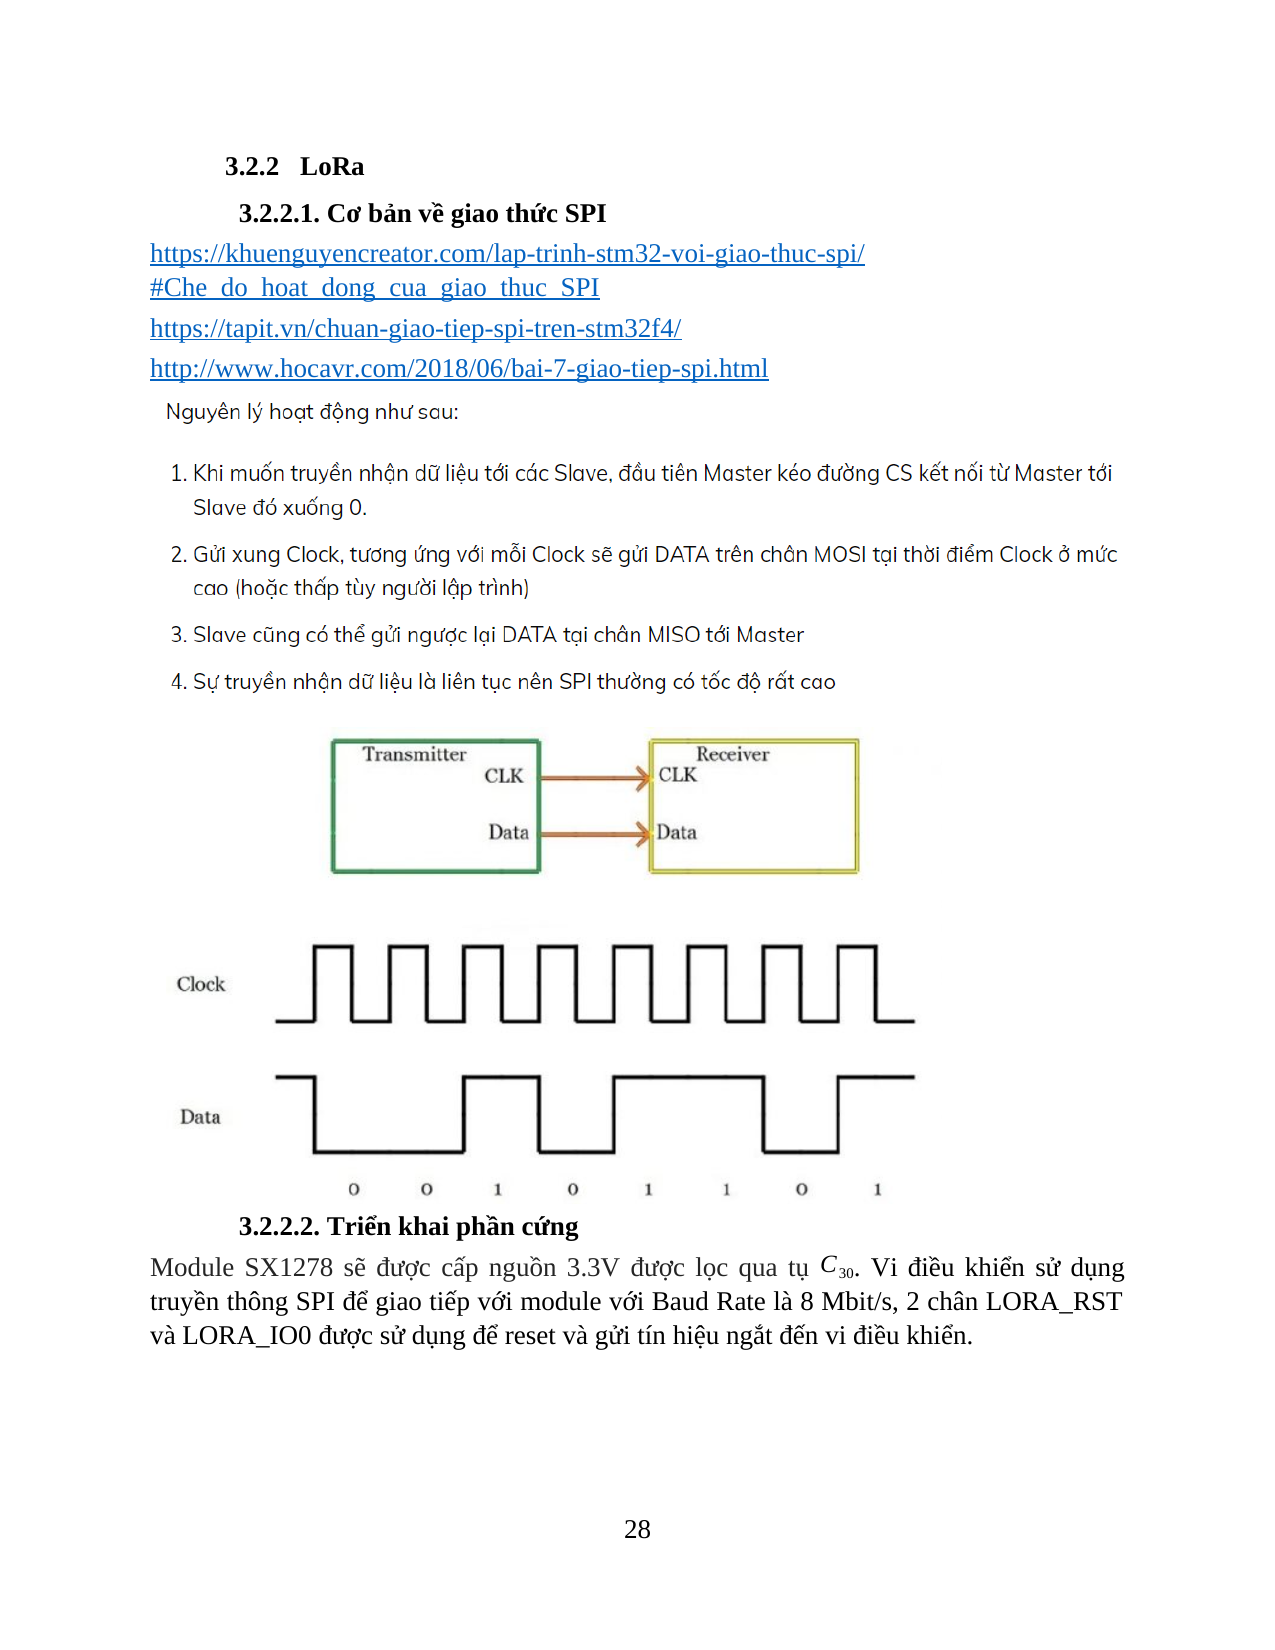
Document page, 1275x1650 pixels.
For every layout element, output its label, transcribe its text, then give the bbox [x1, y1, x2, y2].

subtitle LoRa [225, 150, 1125, 181]
picture [150, 392, 1125, 1204]
text http://www.hocavr.com/2018/06/bai-7-giao-tiep-spi.html [150, 352, 1125, 383]
text https://tapit.vn/chuan-giao-tiep-spi-tren-stm32f4/ [150, 312, 1125, 343]
text https://khuenguyencreator.com/lap-trinh-stm32-voi-giao-thuc-spi/#Che_do_hoat_dong_cua_giao_thuc_SPI [150, 237, 1125, 302]
subtitle Cơ bản về giao thức SPI [150, 197, 1125, 228]
subtitle Triển khai phần cứng [150, 1210, 1125, 1241]
text Module SX1278 sẽ được cấp nguồn 3.3V được lọc qua tụ . Vi điều khiển sử dụng truyền thông SPI để giao tiếp với module với Baud Rate là 8 Mbit/s, 2 chân LORA_RST và LORA_IO0 được sử dụng để reset và gửi tín hiệu ngắt đến vi điều khiển. [150, 1251, 1125, 1350]
